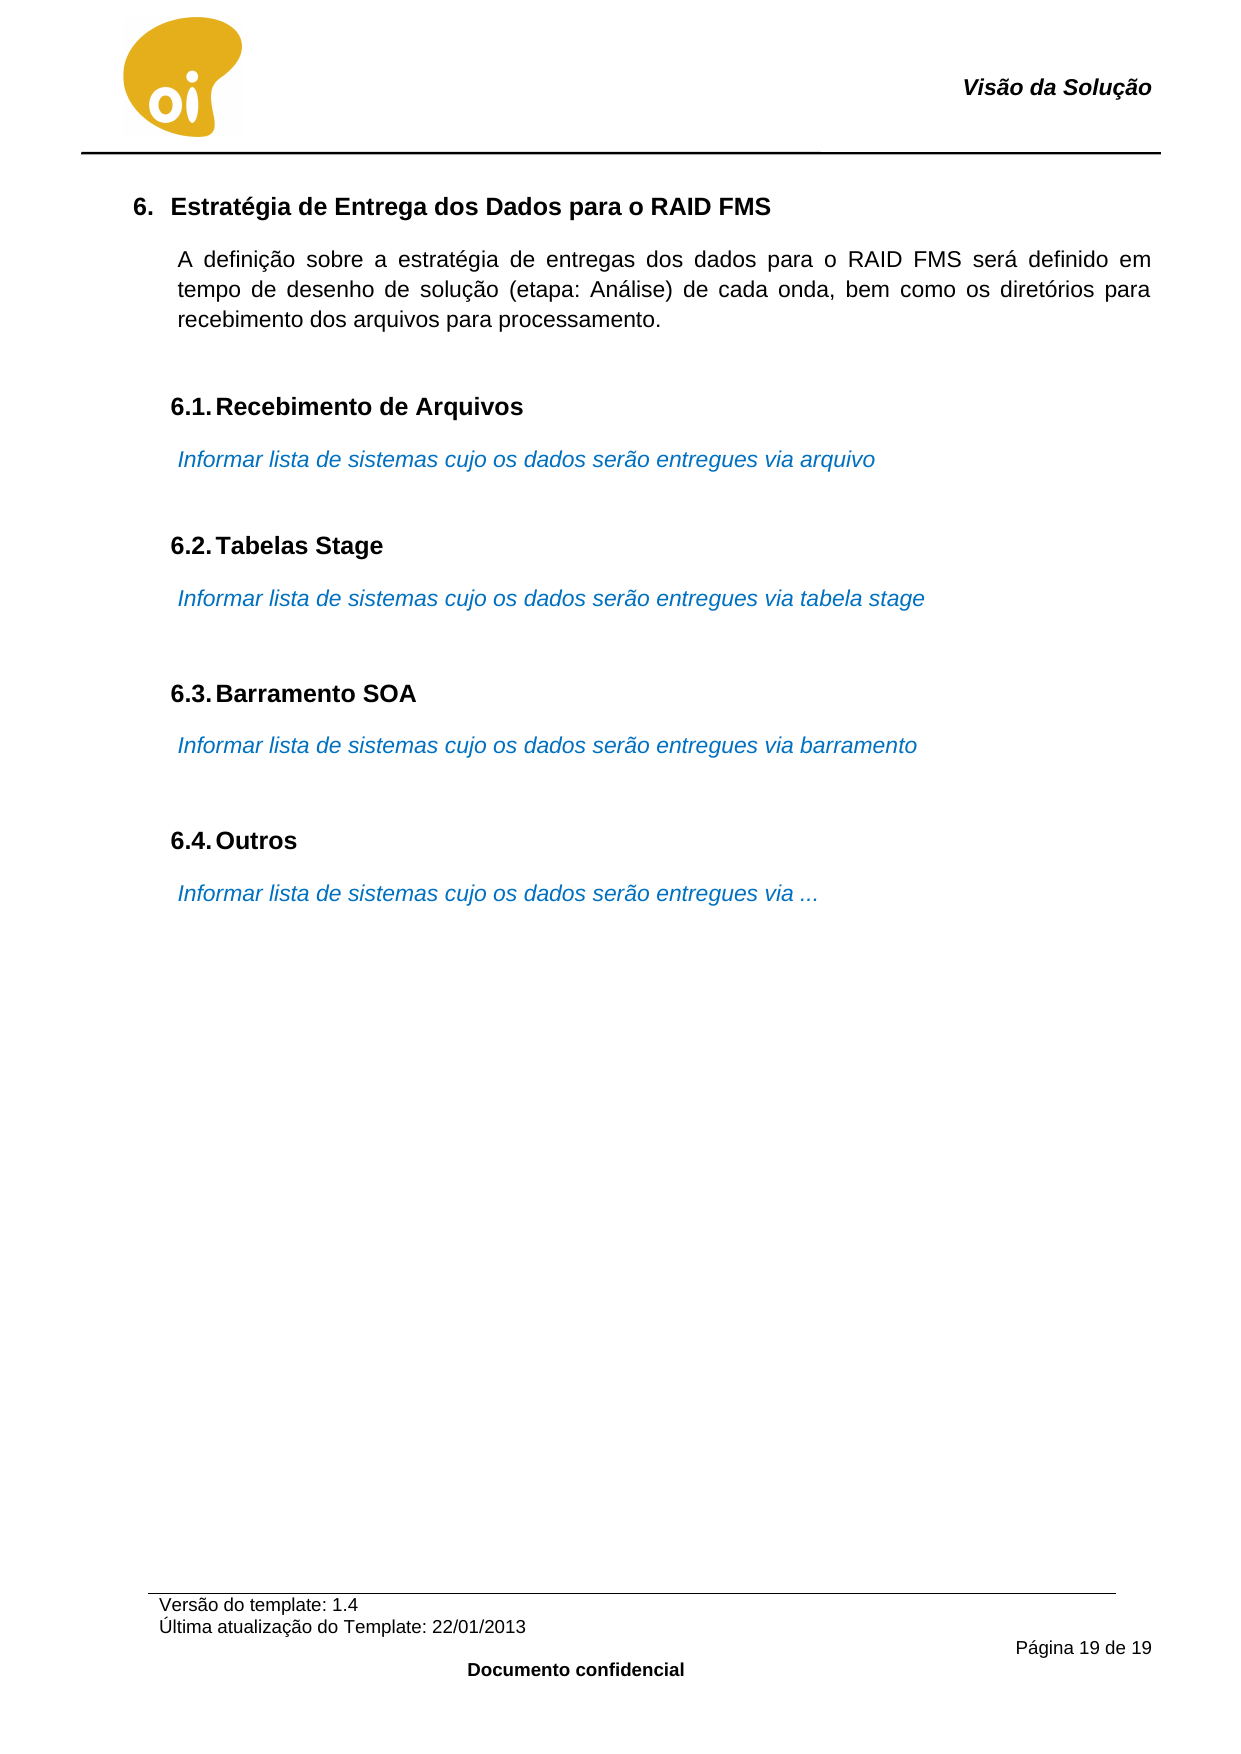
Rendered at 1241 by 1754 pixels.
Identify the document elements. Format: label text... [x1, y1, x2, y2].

subtitle Recebimento de Arquivos [170, 392, 1152, 420]
text A definição sobre a estratégia de entregas dos dados para o RAID FMS será definido em tempo de desenho de solução (etapa: Análise) de cada onda, bem como os diretórios para recebimento dos arquivos para processamento. [177, 246, 1152, 333]
subtitle Estratégia de Entrega dos Dados para o RAID FMS [133, 192, 1152, 221]
text Informar lista de sistemas cujo os dados serão entregues via arquivo [177, 446, 1152, 472]
text Informar lista de sistemas cujo os dados serão entregues via tabela stage [177, 585, 1152, 611]
subtitle Tabelas Stage [170, 531, 1152, 560]
subtitle Outros [170, 826, 1152, 855]
subtitle Barramento SOA [170, 678, 1152, 707]
picture [123, 17, 242, 137]
text Informar lista de sistemas cujo os dados serão entregues via barramento [177, 732, 1152, 759]
text Informar lista de sistemas cujo os dados serão entregues via ... [177, 880, 1152, 906]
